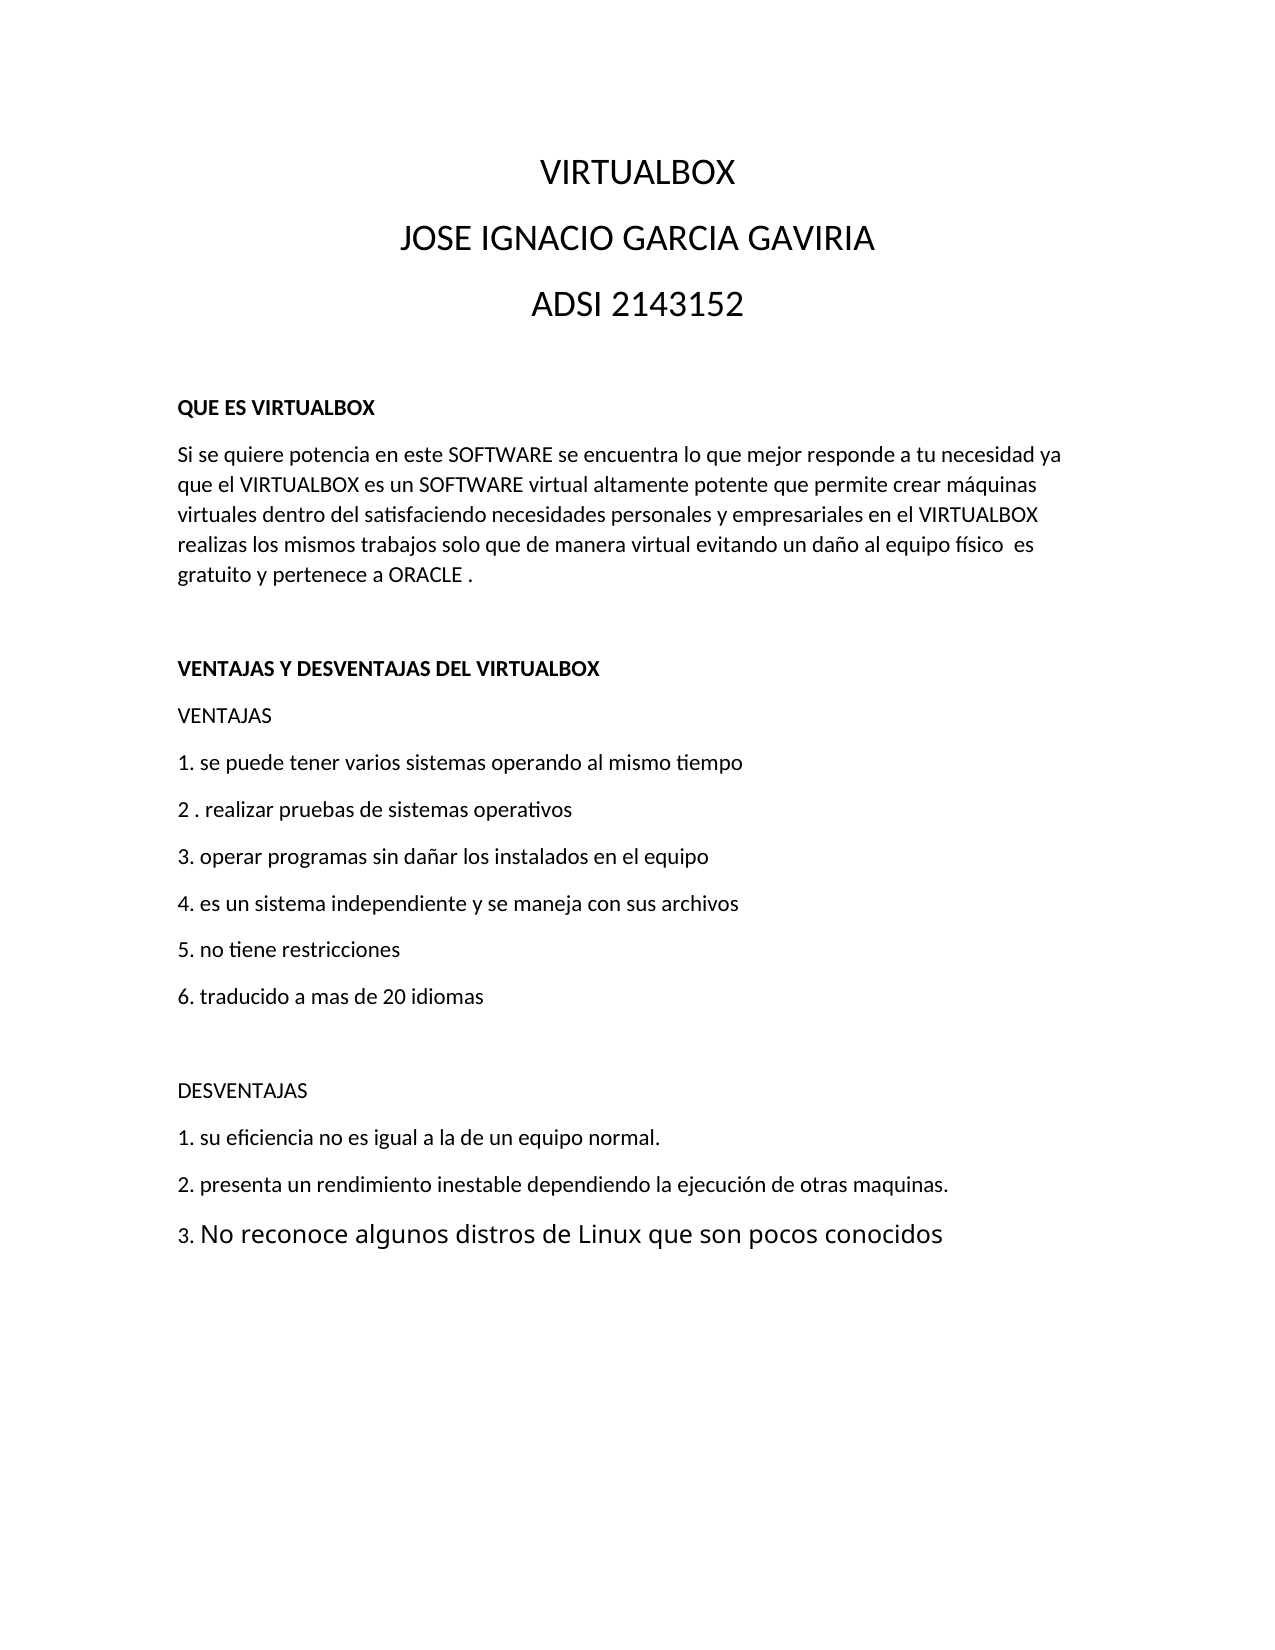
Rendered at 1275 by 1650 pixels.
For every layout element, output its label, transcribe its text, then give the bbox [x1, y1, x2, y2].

text VIRTUALBOX [177, 148, 1098, 193]
text JOSE IGNACIO GARCIA GAVIRIA [177, 214, 1098, 259]
text ADSI 2143152 [177, 280, 1098, 326]
text VENTAJAS [177, 701, 1098, 729]
text Si se quiere potencia en este SOFTWARE se encuentra lo que mejor responde a tu necesidad ya que el VIRTUALBOX es un SOFTWARE virtual altamente potente que permite crear máquinas virtuales dentro del satisfaciendo necesidades personales y empresariales en el VIRTUALBOX realizas los mismos trabajos solo que de manera virtual evitando un daño al equipo físico es gratuito y pertenece a ORACLE . [177, 440, 1098, 589]
text 3. operar programas sin dañar los instalados en el equipo [177, 842, 1098, 870]
text DESVENTAJAS [177, 1076, 1098, 1104]
text 1. se puede tener varios sistemas operando al mismo tiempo [177, 748, 1098, 776]
text 2 . realizar pruebas de sistemas operativos [177, 795, 1098, 823]
text QUE ES VIRTUALBOX [177, 393, 1098, 421]
text 4. es un sistema independiente y se maneja con sus archivos [177, 889, 1098, 917]
text 5. no tiene restricciones [177, 936, 1098, 964]
text 3. No reconoce algunos distros de Linux que son pocos conocidos [177, 1217, 1098, 1251]
text 2. presenta un rendimiento inestable dependiendo la ejecución de otras maquinas. [177, 1170, 1098, 1198]
text VENTAJAS Y DESVENTAJAS DEL VIRTUALBOX [177, 654, 1098, 682]
text 1. su eficiencia no es igual a la de un equipo normal. [177, 1123, 1098, 1151]
text 6. traducido a mas de 20 idiomas [177, 982, 1098, 1011]
